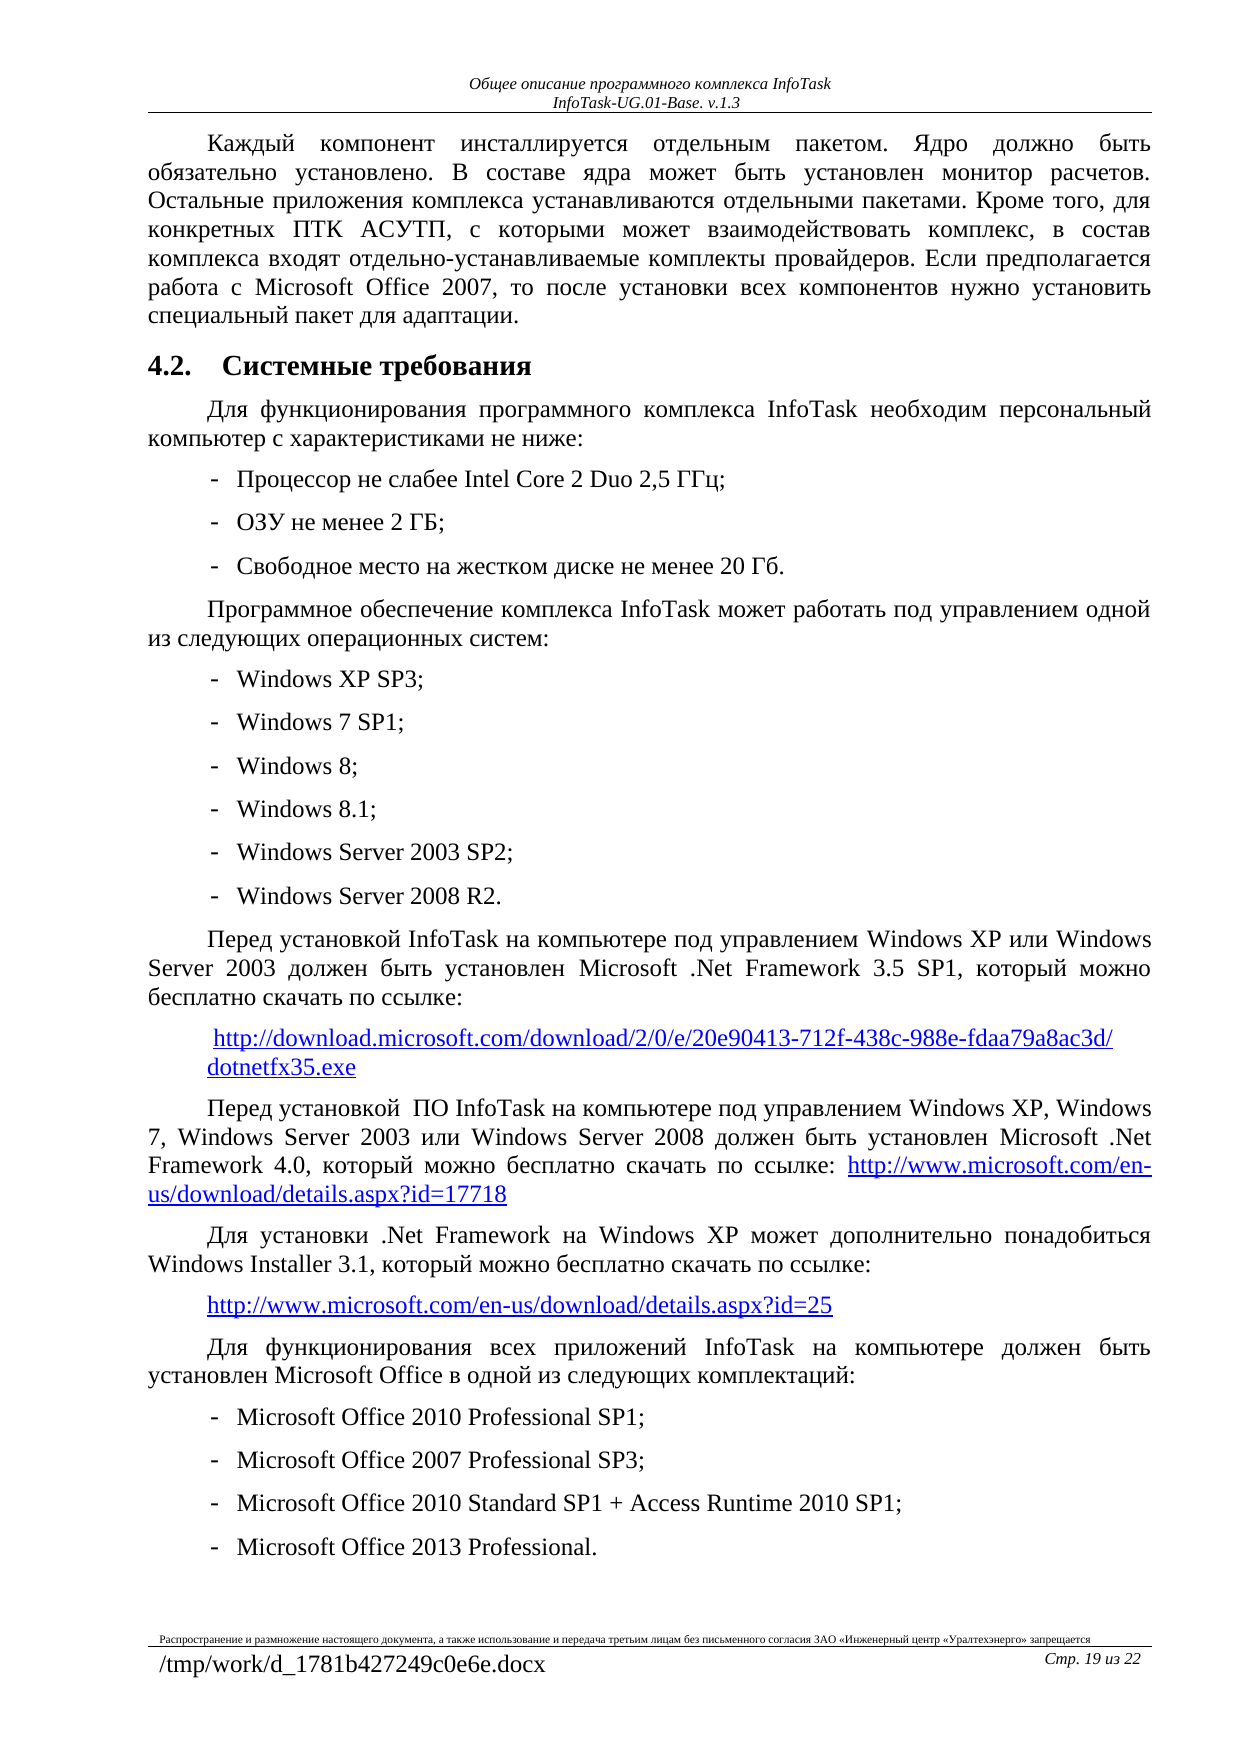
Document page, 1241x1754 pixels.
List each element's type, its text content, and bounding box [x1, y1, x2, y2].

text Системные требования [148, 348, 1152, 382]
text Windows Server 2003 SP2; [207, 837, 1152, 868]
text Программное обеспечение комплекса InfoTask может работать под управлением одной из следующих операционных систем: [148, 594, 1152, 652]
text Microsoft Office 2010 Professional SP1; [207, 1402, 1152, 1432]
text Microsoft Office 2007 Professional SP3; [207, 1445, 1152, 1476]
text Windows 8.1; [207, 794, 1152, 825]
text Процессор не слабее Intel Core 2 Duo 2,5 ГГц; [207, 464, 1152, 495]
text Каждый компонент инсталлируется отдельным пакетом. Ядро должно быть обязательно установлено. В составе ядра может быть установлен монитор расчетов. Остальные приложения комплекса устанавливаются отдельными пакетами. Кроме того, для конкретных ПТК АСУТП, с которыми может взаимодействовать комплекс, в состав комплекса входят отдельно-устанавливаемые комплекты провайдеров. Если предполагается работа с Microsoft Office 2007, то после установки всех компонентов нужно установить специальный пакет для адаптации. [148, 128, 1152, 329]
text Для функционирования программного комплекса InfoTask необходим персональный компьютер с характеристиками не ниже: [148, 394, 1152, 452]
text Для функционирования всех приложений InfoTask на компьютере должен быть установлен Microsoft Office в одной из следующих комплектаций: [148, 1332, 1152, 1389]
text Windows 7 SP1; [207, 707, 1152, 738]
text Windows Server 2008 R2. [207, 881, 1152, 912]
text Windows XP SP3; [207, 664, 1152, 695]
text Microsoft Office 2010 Standard SP1 + Access Runtime 2010 SP1; [207, 1488, 1152, 1519]
list http://www.microsoft.com/en-us/download/details.aspx?id=25 [207, 1290, 1152, 1319]
text ОЗУ не менее 2 ГБ; [207, 507, 1152, 538]
text http://download.microsoft.com/download/2/0/e/20e90413-712f-438c-988e-fdaa79a8ac3d/dotnetfx35.exe [207, 1023, 1152, 1080]
text Windows 8; [207, 751, 1152, 782]
text Свободное место на жестком диске не менее 20 Гб. [207, 551, 1152, 582]
text Перед установкой ПО InfoTask на компьютере под управлением Windows XP, Windows 7, Windows Server 2003 или Windows Server 2008 должен быть установлен Microsoft .Net Framework 4.0, который можно бесплатно скачать по ссылке: http://www.microsoft.com/en-us/download/details.aspx?id=17718 [148, 1093, 1152, 1208]
text Для установки .Net Framework на Windows XP может дополнительно понадобиться Windows Installer 3.1, который можно бесплатно скачать по ссылке: [148, 1220, 1152, 1278]
text Microsoft Office 2013 Professional. [207, 1532, 1152, 1562]
text Перед установкой InfoTask на компьютере под управлением Windows XP или Windows Server 2003 должен быть установлен Microsoft .Net Framework 3.5 SP1, который можно бесплатно скачать по ссылке: [148, 924, 1152, 1010]
